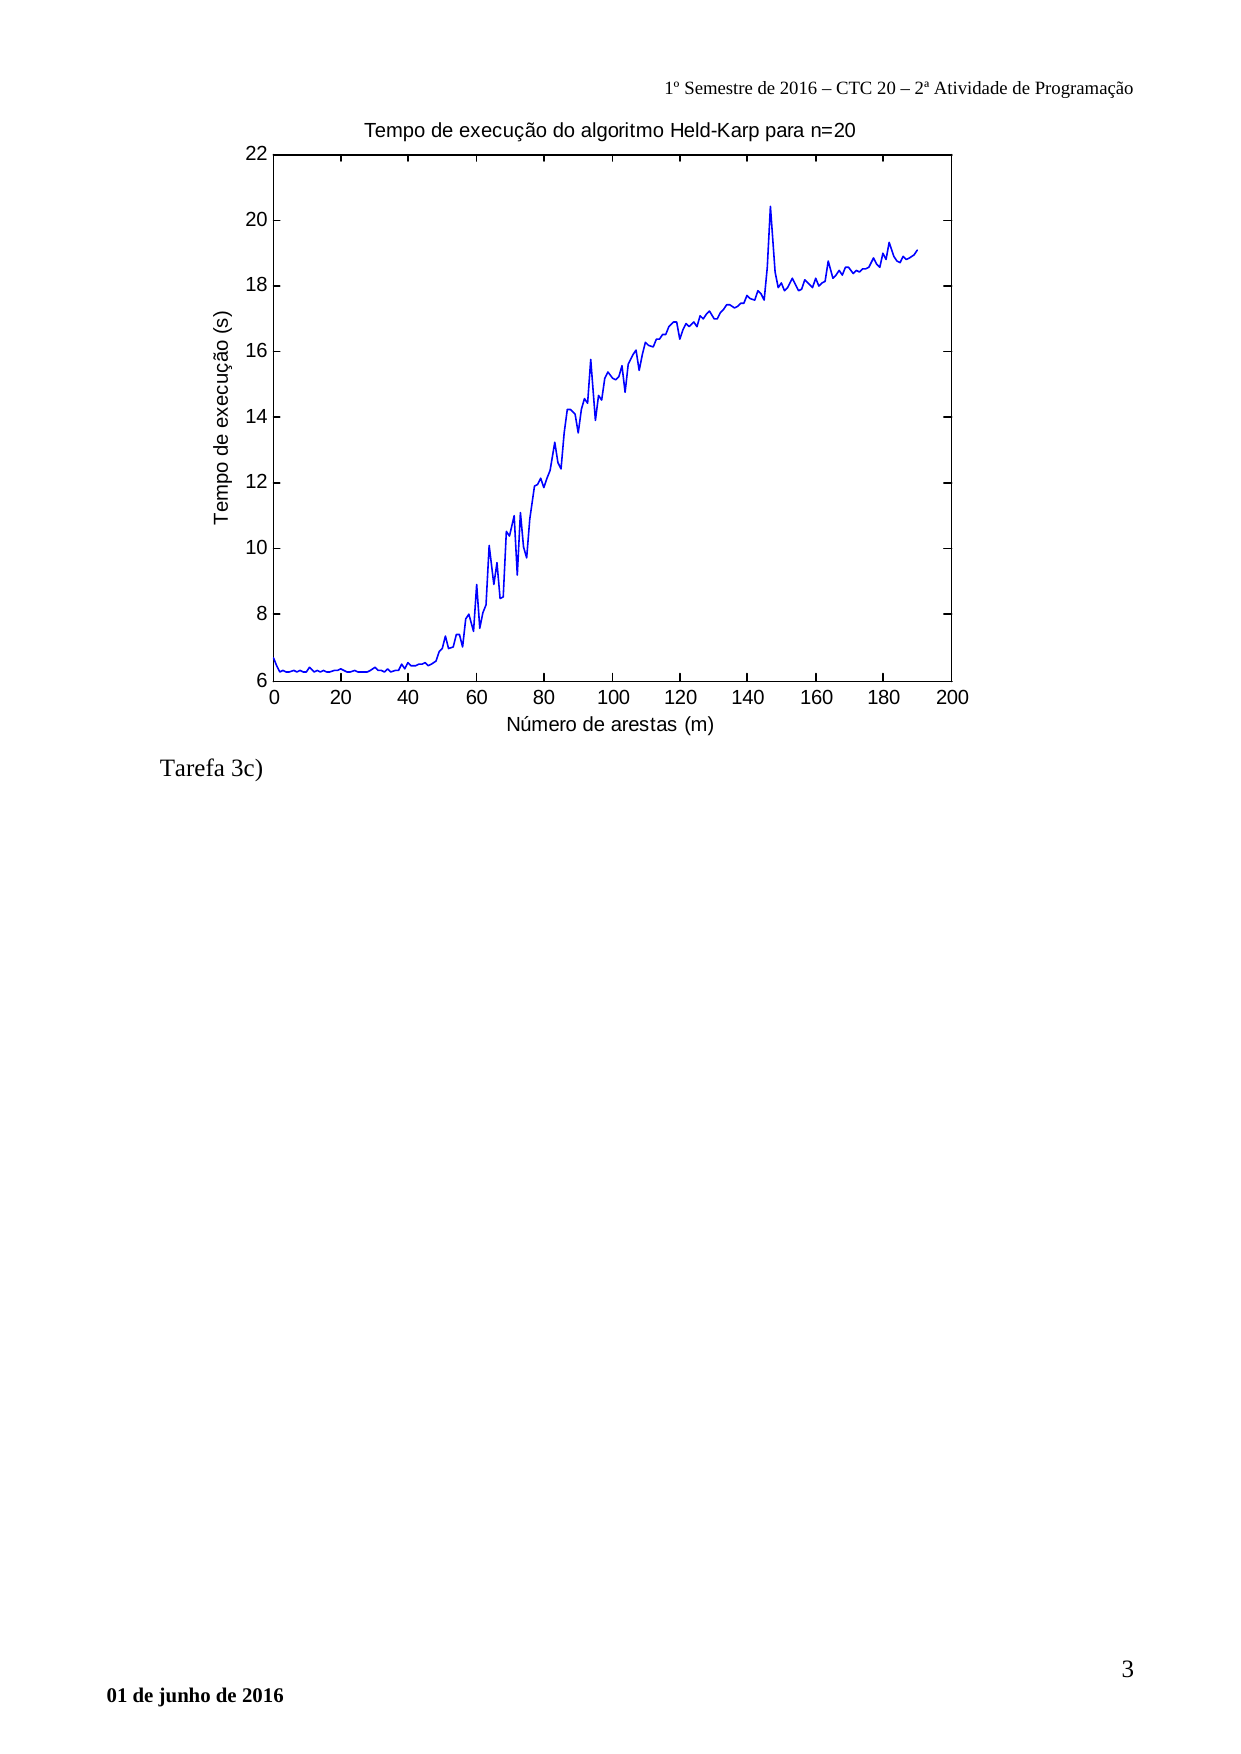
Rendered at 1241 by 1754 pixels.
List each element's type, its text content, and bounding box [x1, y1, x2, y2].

text Tarefa 3c) [106, 753, 1134, 782]
